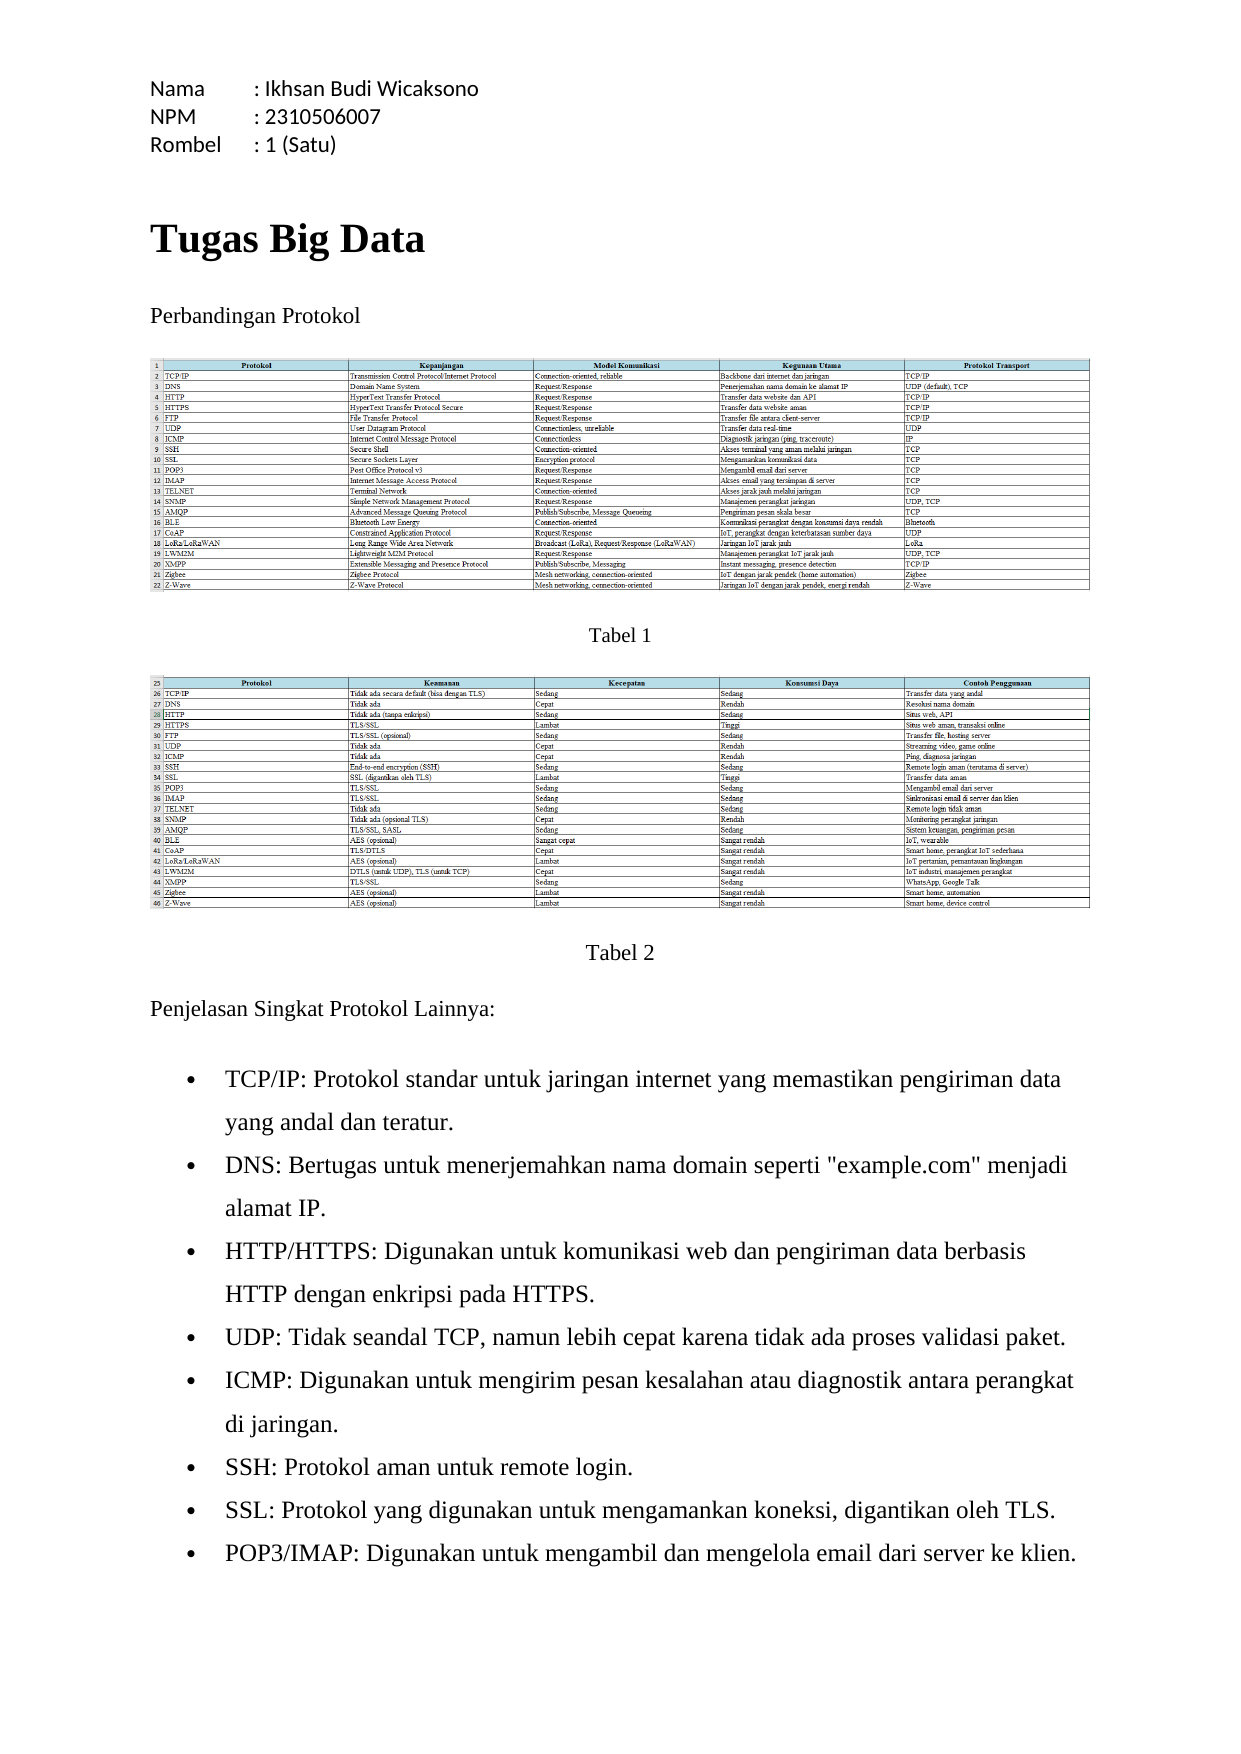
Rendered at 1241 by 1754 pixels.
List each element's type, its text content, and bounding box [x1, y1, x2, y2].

list UDP: Tidak seandal TCP, namun lebih cepat karena tidak ada proses validasi paket. [187, 1322, 1090, 1351]
picture [150, 358, 1091, 592]
text Penjelasan Singkat Protokol Lainnya: [150, 995, 1090, 1021]
list SSL: Protokol yang digunakan untuk mengamankan koneksi, digantikan oleh TLS. [187, 1495, 1090, 1524]
text Tabel 1 [150, 623, 1090, 647]
list SSH: Protokol aman untuk remote login. [187, 1452, 1090, 1481]
list ICMP: Digunakan untuk mengirim pesan kesalahan atau diagnostik antara perangkat di jaringan. [187, 1366, 1090, 1437]
text Tabel 2 [150, 939, 1090, 965]
list DNS: Bertugas untuk menerjemahkan nama domain seperti "example.com" menjadi alamat IP. [187, 1150, 1090, 1222]
text Perbandingan Protokol [150, 302, 1090, 329]
picture [150, 675, 1091, 909]
list HTTP/HTTPS: Digunakan untuk komunikasi web dan pengiriman data berbasis HTTP dengan enkripsi pada HTTPS. [187, 1236, 1090, 1308]
list POP3/IMAP: Digunakan untuk mengambil dan mengelola email dari server ke klien. [187, 1538, 1090, 1567]
list TCP/IP: Protokol standar untuk jaringan internet yang memastikan pengiriman data yang andal dan teratur. [187, 1064, 1090, 1136]
text Tugas Big Data [150, 214, 1090, 262]
